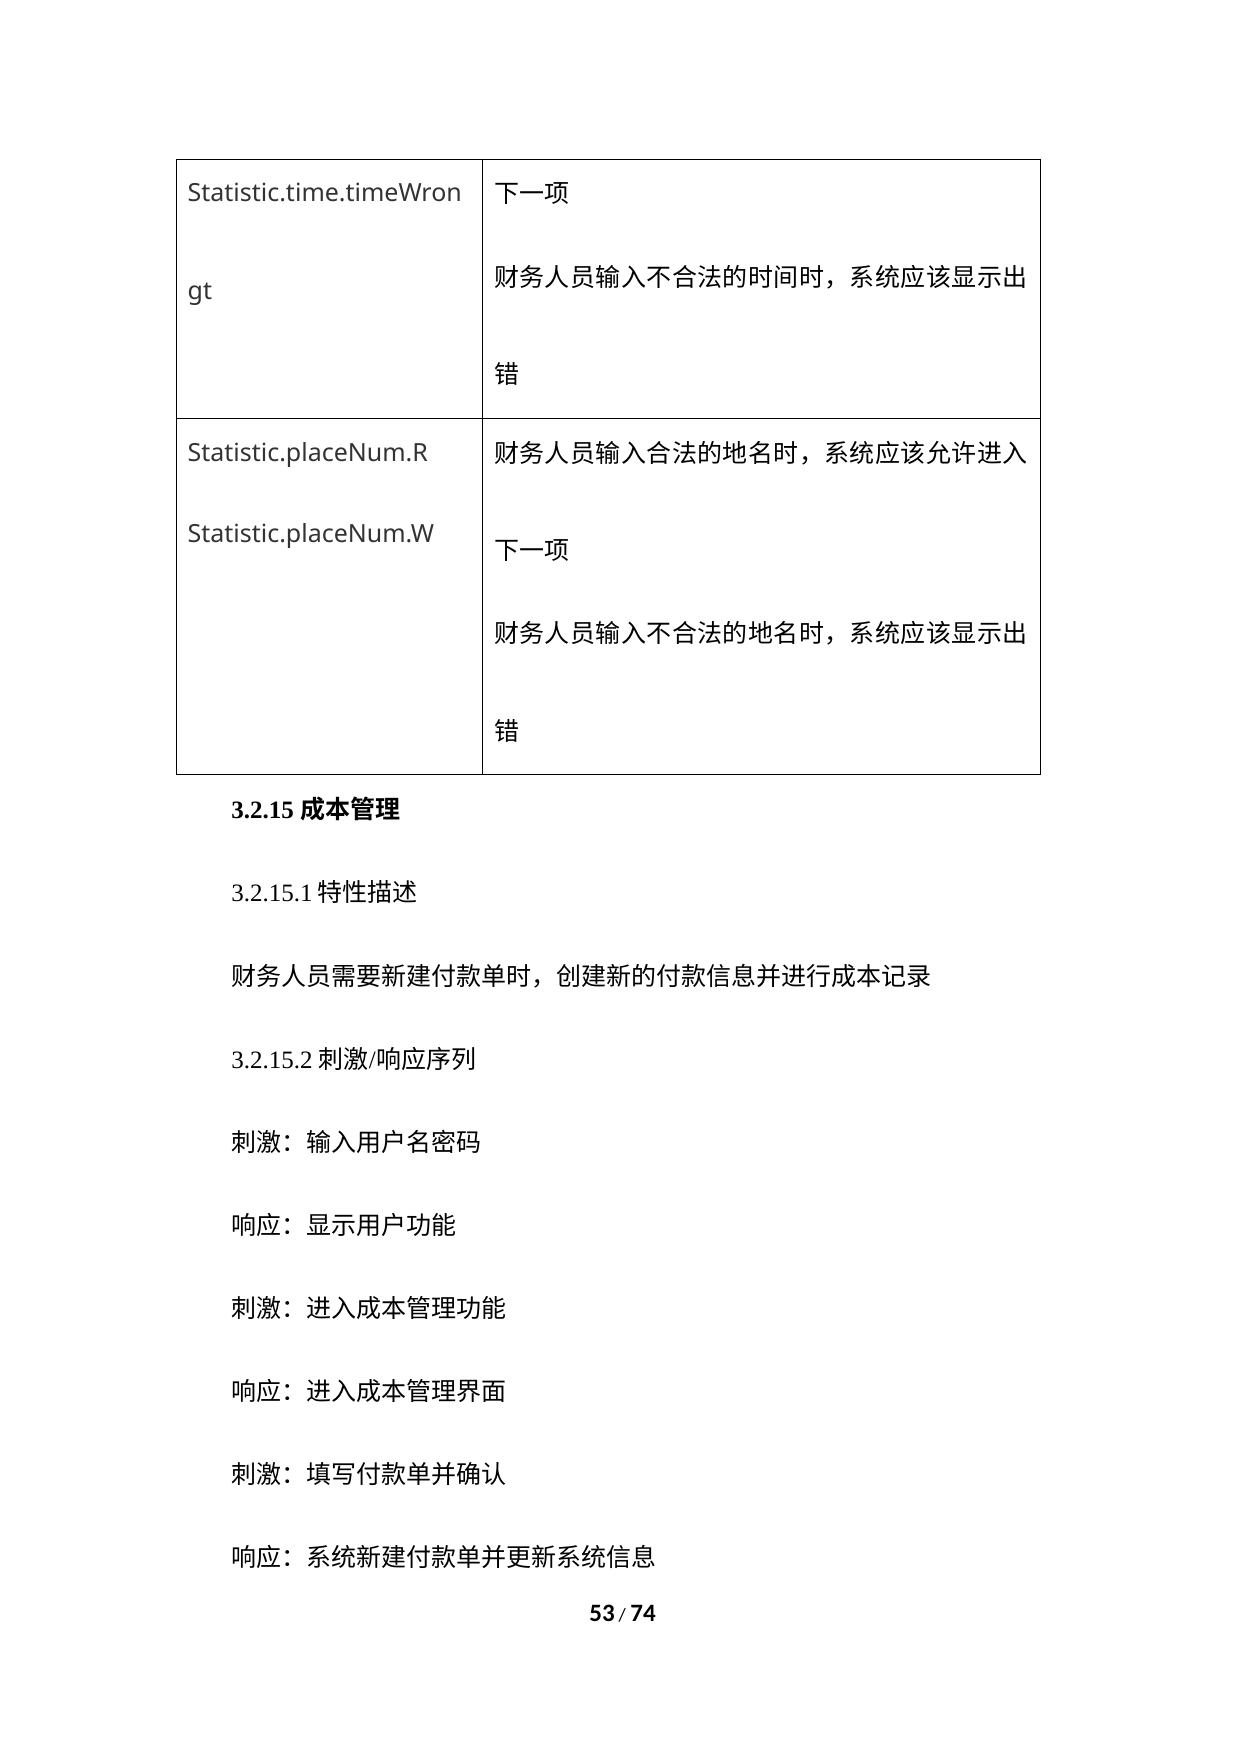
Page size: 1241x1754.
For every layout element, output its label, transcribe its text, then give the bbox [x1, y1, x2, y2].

text 刺激：进入成本管理功能 [187, 1274, 1053, 1339]
text 3.2.15.1特性描述 [187, 858, 1053, 923]
text 刺激：填写付款单并确认 [187, 1440, 1053, 1505]
table_cell Statistic.placeNum.R Statistic.placeNum.W [177, 419, 482, 774]
text 刺激：输入用户名密码 [187, 1108, 1053, 1173]
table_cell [483, 160, 1040, 418]
text 3.2.15 成本管理 [187, 775, 1053, 840]
table_cell 财务人员输入合法的地名时，系统应该允许进入下一项 财务人员输入不合法的地名时，系统应该显示出错 [483, 419, 1040, 774]
text 财务人员需要新建付款单时，创建新的付款信息并进行成本记录 [187, 942, 1053, 1007]
text 3.2.15.2 刺激/响应序列 [187, 1025, 1053, 1090]
text 响应：显示用户功能 [187, 1191, 1053, 1256]
text 响应：系统新建付款单并更新系统信息 [187, 1523, 1053, 1588]
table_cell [177, 160, 482, 418]
text 响应：进入成本管理界面 [187, 1357, 1053, 1422]
